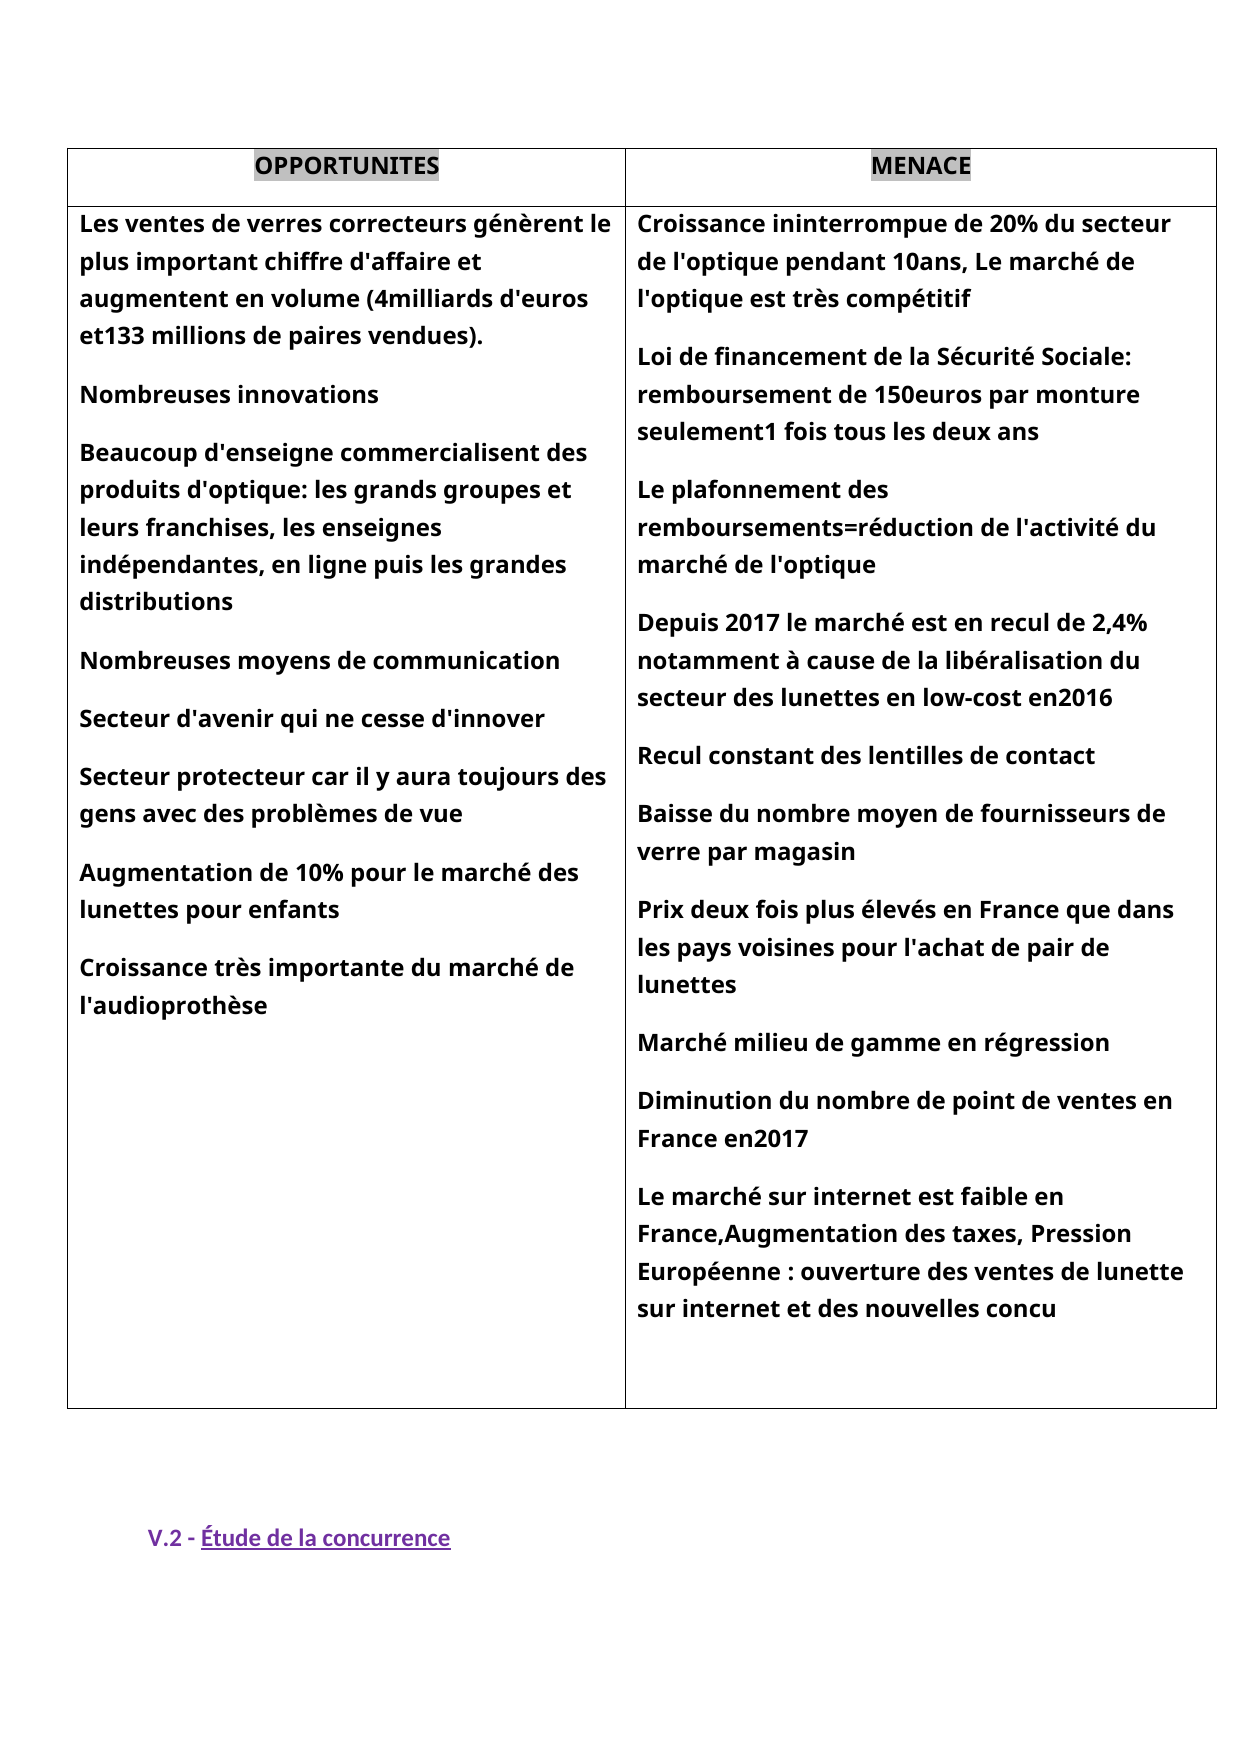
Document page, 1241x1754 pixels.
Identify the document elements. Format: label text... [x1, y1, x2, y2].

text V.2 - Étude de la concurrence [148, 1522, 1093, 1553]
table_cell OPPORTUNITES [68, 149, 625, 206]
table_cell MENACE [626, 149, 1216, 206]
table_cell Les ventes de verres correcteurs génèrent le plus important chiffre d'affaire et augmentent en volume (4milliards d'euros et133 millions de paires vendues). Nombreuses innovations Beaucoup d'enseigne commercialisent des produits d'optique: les grands groupes et leurs franchises, les enseignes indépendantes, en ligne puis les grandes distributions Nombreuses moyens de communication Secteur d'avenir qui ne cesse d'innover Secteur protecteur car il y aura toujours des gens avec des problèmes de vue Augmentation de 10% pour le marché des lunettes pour enfants Croissance très importante du marché de l'audioprothèse [68, 207, 625, 1408]
table_cell Croissance ininterrompue de 20% du secteur de l'optique pendant 10ans, Le marché de l'optique est très compétitif Loi de financement de la Sécurité Sociale: remboursement de 150euros par monture seulement1 fois tous les deux ans Le plafonnement des remboursements=réduction de l'activité du marché de l'optique Depuis 2017 le marché est en recul de 2,4% notamment à cause de la libéralisation du secteur des lunettes en low-cost en2016 Recul constant des lentilles de contact Baisse du nombre moyen de fournisseurs de verre par magasin Prix deux fois plus élevés en France que dans les pays voisines pour l'achat de pair de lunettes Marché milieu de gamme en régression Diminution du nombre de point de ventes en France en2017 Le marché sur internet est faible en France,Augmentation des taxes, Pression Européenne : ouverture des ventes de lunette sur internet et des nouvelles concu [626, 207, 1216, 1408]
